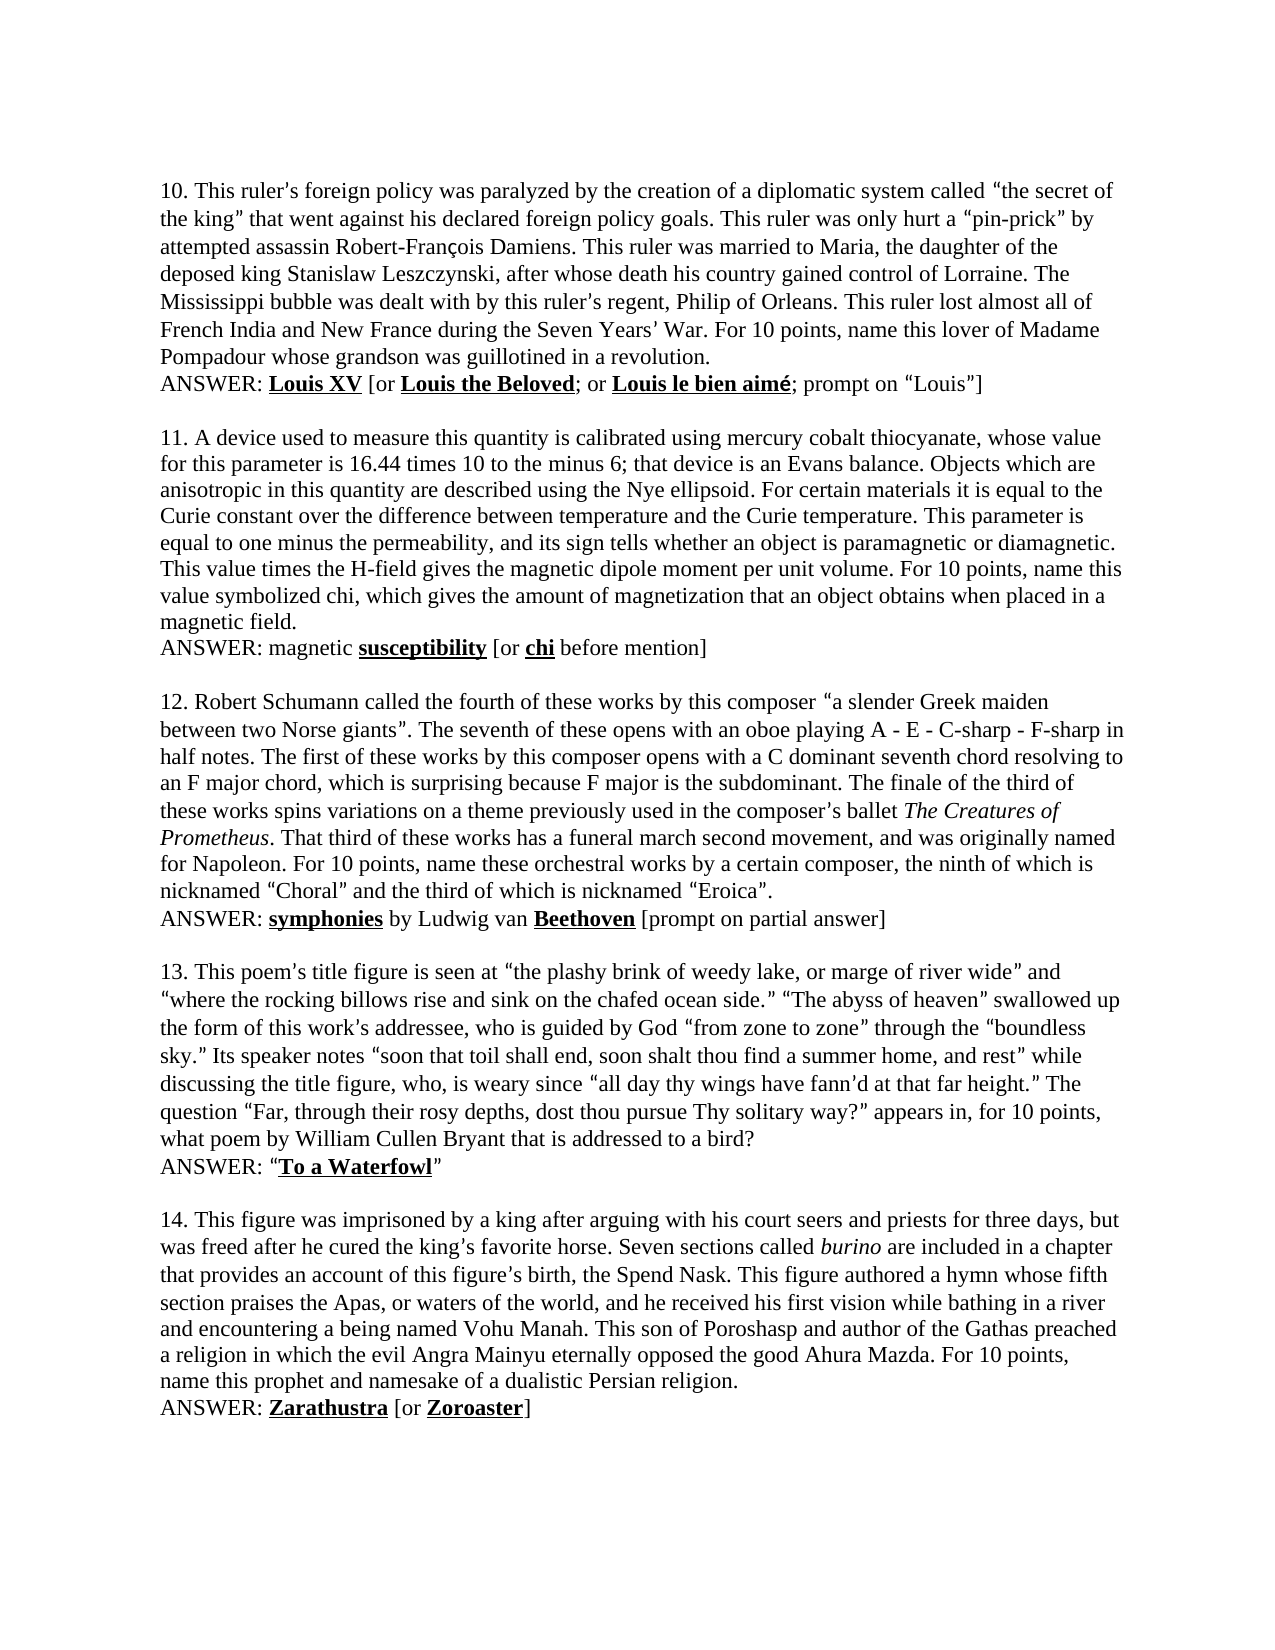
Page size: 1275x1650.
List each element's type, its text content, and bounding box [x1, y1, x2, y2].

text 13. This poem’s title figure is seen at “the plashy brink of weedy lake, or marge of river wide” and “where the rocking billows rise and sink on the chafed ocean side.” “The abyss of heaven” swallowed up the form of this work’s addressee, who is guided by God “from zone to zone” through the “boundless sky.” Its speaker notes “soon that toil shall end, soon shalt thou find a summer home, and rest” while discussing the title figure, who, is weary since “all day thy wings have fann’d at that far height.” The question “Far, through their rosy depths, dost thou pursue Thy solitary way?” appears in, for 10 points, what poem by William Cullen Bryant that is addressed to a bird? ANSWER: “To a Waterfowl” [160, 957, 1125, 1180]
text 12. Robert Schumann called the fourth of these works by this composer “a slender Greek maiden between two Norse giants”. The seventh of these opens with an oboe playing A - E - C-sharp - F-sharp in half notes. The first of these works by this composer opens with a C dominant seventh chord resolving to an F major chord, which is surprising because F major is the subdominant. The finale of the third of these works spins variations on a theme previously used in the composer’s ballet The Creatures of Prometheus. That third of these works has a funeral march second movement, and was originally named for Napoleon. For 10 points, name these orchestral works by a certain composer, the ninth of which is nicknamed “Choral” and the third of which is nicknamed “Eroica”. ANSWER: symphonies by Ludwig van Beethoven [prompt on partial answer] [160, 687, 1125, 931]
text 11. A device used to measure this quantity is calibrated using mercury cobalt thiocyanate, whose value for this parameter is 16.44 times 10 to the minus 6; that device is an Evans balance. Objects which are anisotropic in this quantity are described using the Nye ellipsoid. For certain materials it is equal to the Curie constant over the difference between temperature and the Curie temperature. This parameter is equal to one minus the permeability, and its sign tells whether an object is paramagnetic or diamagnetic. This value times the H-field gives the magnetic dipole moment per unit volume. For 10 points, name this value symbolized chi, which gives the amount of magnetization that an object obtains when placed in a magnetic field. ANSWER: magnetic susceptibility [or chi before mention] [160, 423, 1125, 661]
text 14. This figure was imprisoned by a king after arguing with his court seers and priests for three days, but was freed after he cured the king’s favorite horse. Seven sections called burino are included in a chapter that provides an account of this figure’s birth, the Spend Nask. This figure authored a hymn whose fifth section praises the Apas, or waters of the world, and he received his first vision while bathing in a river and encountering a being named Vohu Manah. This son of Poroshasp and author of the Gathas preached a religion in which the evil Angra Mainyu eternally opposed the good Ahura Mazda. For 10 points, name this prophet and namesake of a dualistic Persian religion. ANSWER: Zarathustra [or Zoroaster] [160, 1206, 1125, 1420]
text 10. This ruler’s foreign policy was paralyzed by the creation of a diplomatic system called “the secret of the king” that went against his declared foreign policy goals. This ruler was only hurt a “pin-prick” by attempted assassin Robert-François Damiens. This ruler was married to Maria, the daughter of the deposed king Stanislaw Leszczynski, after whose death his country gained control of Lorraine. The Mississippi bubble was dealt with by this ruler’s regent, Philip of Orleans. This ruler lost almost all of French India and New France during the Seven Years’ War. For 10 points, name this lover of Madame Pompadour whose grandson was guillotined in a revolution. ANSWER: Louis XV [or Louis the Beloved; or Louis le bien aimé; prompt on “Louis”] [160, 176, 1125, 397]
